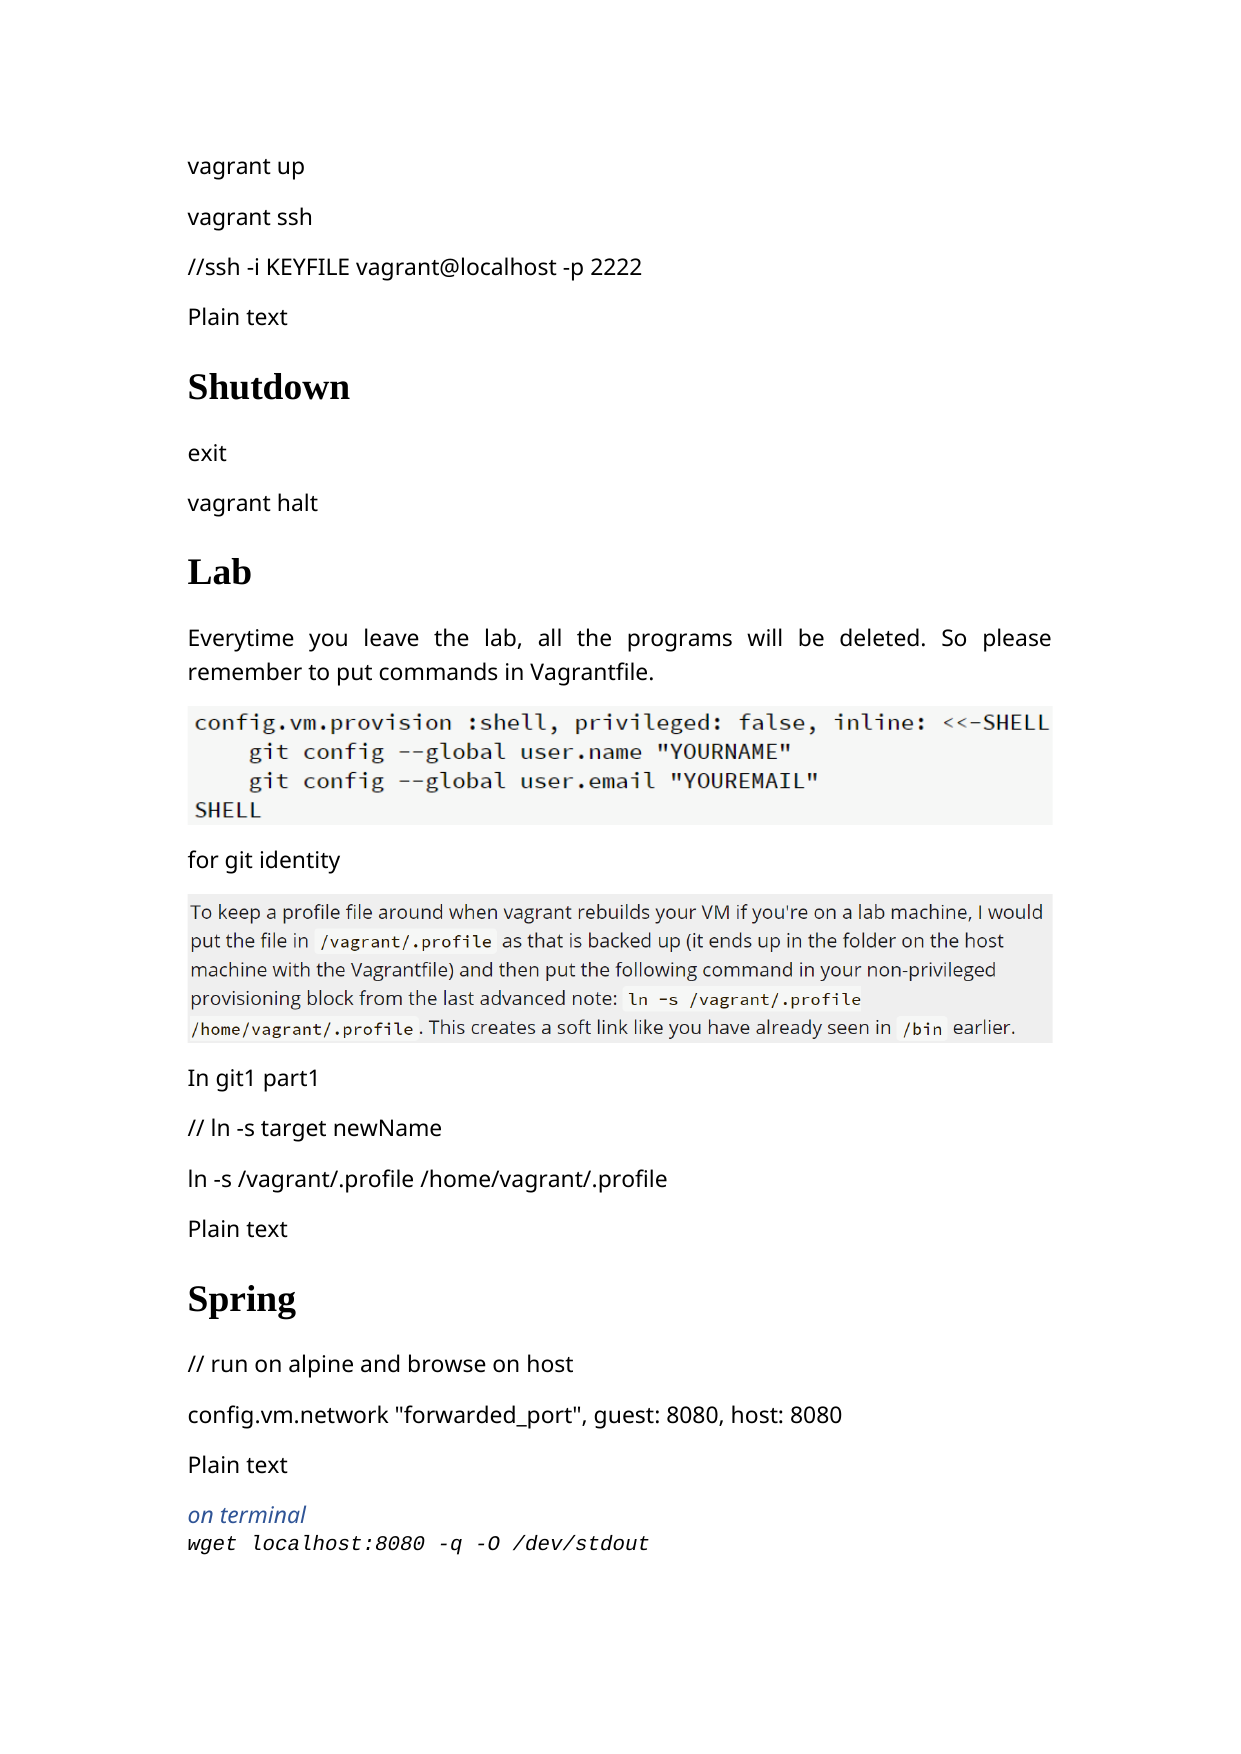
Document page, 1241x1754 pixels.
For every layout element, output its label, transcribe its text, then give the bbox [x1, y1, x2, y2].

text wget localhost:8080 -q -O /dev/stdout [187, 1533, 1053, 1557]
text exit [187, 436, 1053, 468]
text Plain text [187, 1449, 1053, 1480]
subtitle Shutdown [187, 364, 1053, 407]
subtitle Spring [187, 1276, 1053, 1319]
subtitle Lab [187, 550, 1053, 593]
subtitle on terminal [187, 1499, 1053, 1531]
text Plain text [187, 1213, 1053, 1244]
text In git1 part1 [187, 1062, 1053, 1093]
text vagrant up [187, 150, 1053, 181]
text vagrant halt [187, 487, 1053, 518]
text for git identity [187, 844, 1053, 875]
picture [187, 894, 1053, 1043]
text ln -s /vagrant/.profile /home/vagrant/.profile [187, 1163, 1053, 1194]
text Plain text [187, 301, 1053, 332]
text // run on alpine and browse on host [187, 1348, 1053, 1379]
text //ssh -i KEYFILE vagrant@localhost -p 2222 [187, 251, 1053, 282]
text config.vm.network "forwarded_port", guest: 8080, host: 8080 [187, 1399, 1053, 1430]
picture [187, 706, 1053, 825]
text vagrant ssh [187, 200, 1053, 232]
text // ln -s target newName [187, 1112, 1053, 1143]
text Everytime you leave the lab, all the programs will be deleted. So please remember to put commands in Vagrantfile. [187, 622, 1053, 687]
